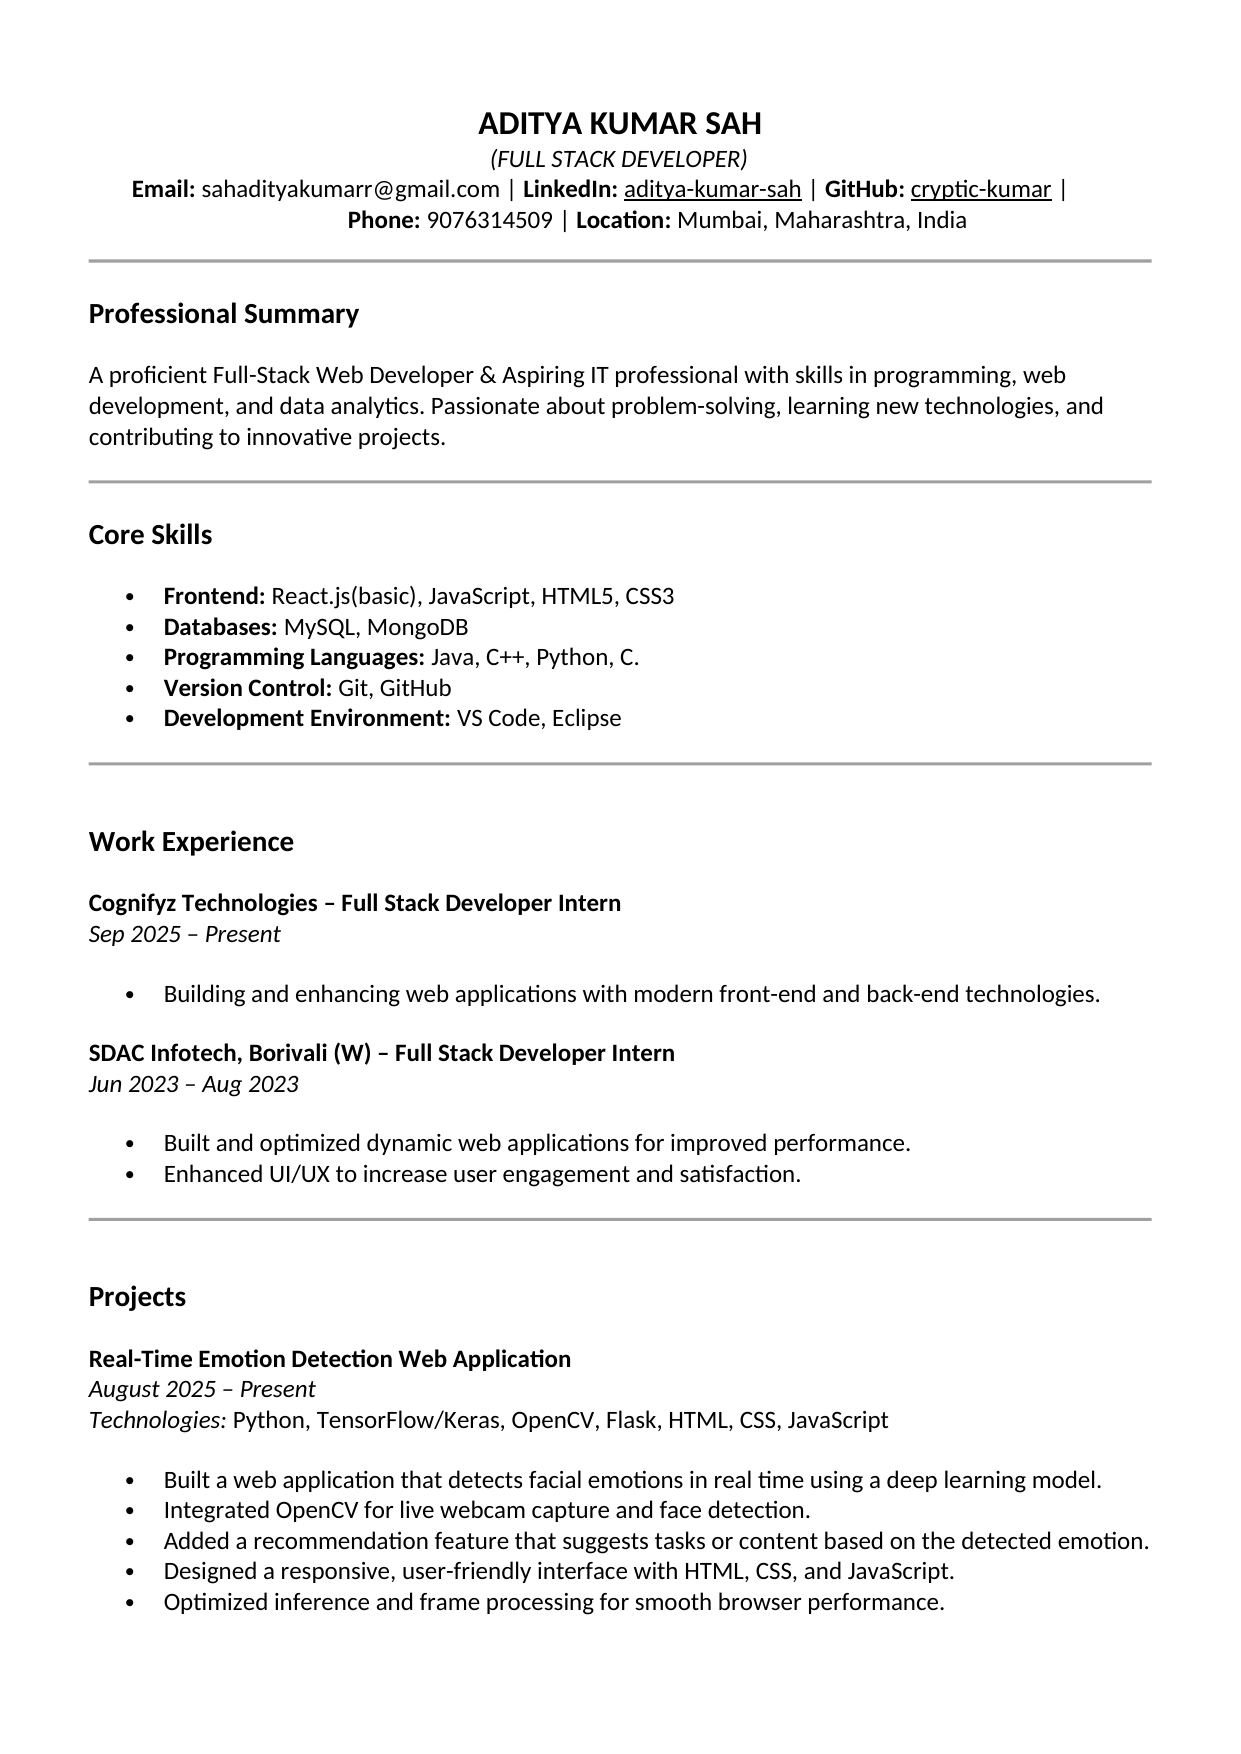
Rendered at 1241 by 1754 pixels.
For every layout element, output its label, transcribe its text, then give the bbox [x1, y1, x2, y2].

text Projects [88, 1278, 1152, 1314]
text Real-Time Emotion Detection Web Application August 2025 – Present Technologies: Python, TensorFlow/Keras, OpenCV, Flask, HTML, CSS, JavaScript [88, 1343, 1152, 1434]
list Optimized inference and frame processing for smooth browser performance. [126, 1586, 1152, 1616]
subtitle Professional Summary [88, 295, 1152, 330]
list Frontend: React.js(basic), JavaScript, HTML5, CSS3 [126, 581, 1152, 611]
list Databases: MySQL, MongoDB [126, 611, 1152, 642]
list Programming Languages: Java, C++, Python, C. [126, 642, 1152, 672]
subtitle Core Skills [88, 516, 1152, 551]
text ADITYA KUMAR SAH (FULL STACK DEVELOPER) Email: sahadityakumarr@gmail.com | LinkedIn: aditya-kumar-sah | GitHub: cryptic-kumar | Phone: 9076314509 | Location: Mumbai, Maharashtra, India [88, 102, 1152, 234]
text Cognifyz Technologies – Full Stack Developer Intern Sep 2025 – Present [88, 887, 1152, 948]
list Added a recommendation feature that suggests tasks or content based on the detected emotion. [126, 1525, 1152, 1555]
list Designed a responsive, user-friendly interface with HTML, CSS, and JavaScript. [126, 1555, 1152, 1586]
list Version Control: Git, GitHub [126, 672, 1152, 703]
list Integrated OpenCV for live webcam capture and face detection. [126, 1494, 1152, 1525]
text Work Experience [88, 823, 1152, 858]
list Enhanced UI/UX to increase user engagement and satisfaction. [126, 1158, 1152, 1189]
list Built and optimized dynamic web applications for improved performance. [126, 1128, 1152, 1158]
list Built a web application that detects facial emotions in real time using a deep learning model. [126, 1464, 1152, 1494]
text A proficient Full-Stack Web Developer & Aspiring IT professional with skills in programming, web development, and data analytics. Passionate about problem-solving, learning new technologies, and contributing to innovative projects. [88, 359, 1152, 451]
list Building and enhancing web applications with modern front-end and back-end technologies. [126, 978, 1152, 1008]
text SDAC Infotech, Borivali (W) – Full Stack Developer Intern Jun 2023 – Aug 2023 [88, 1037, 1152, 1098]
list Development Environment: VS Code, Eclipse [126, 703, 1152, 733]
